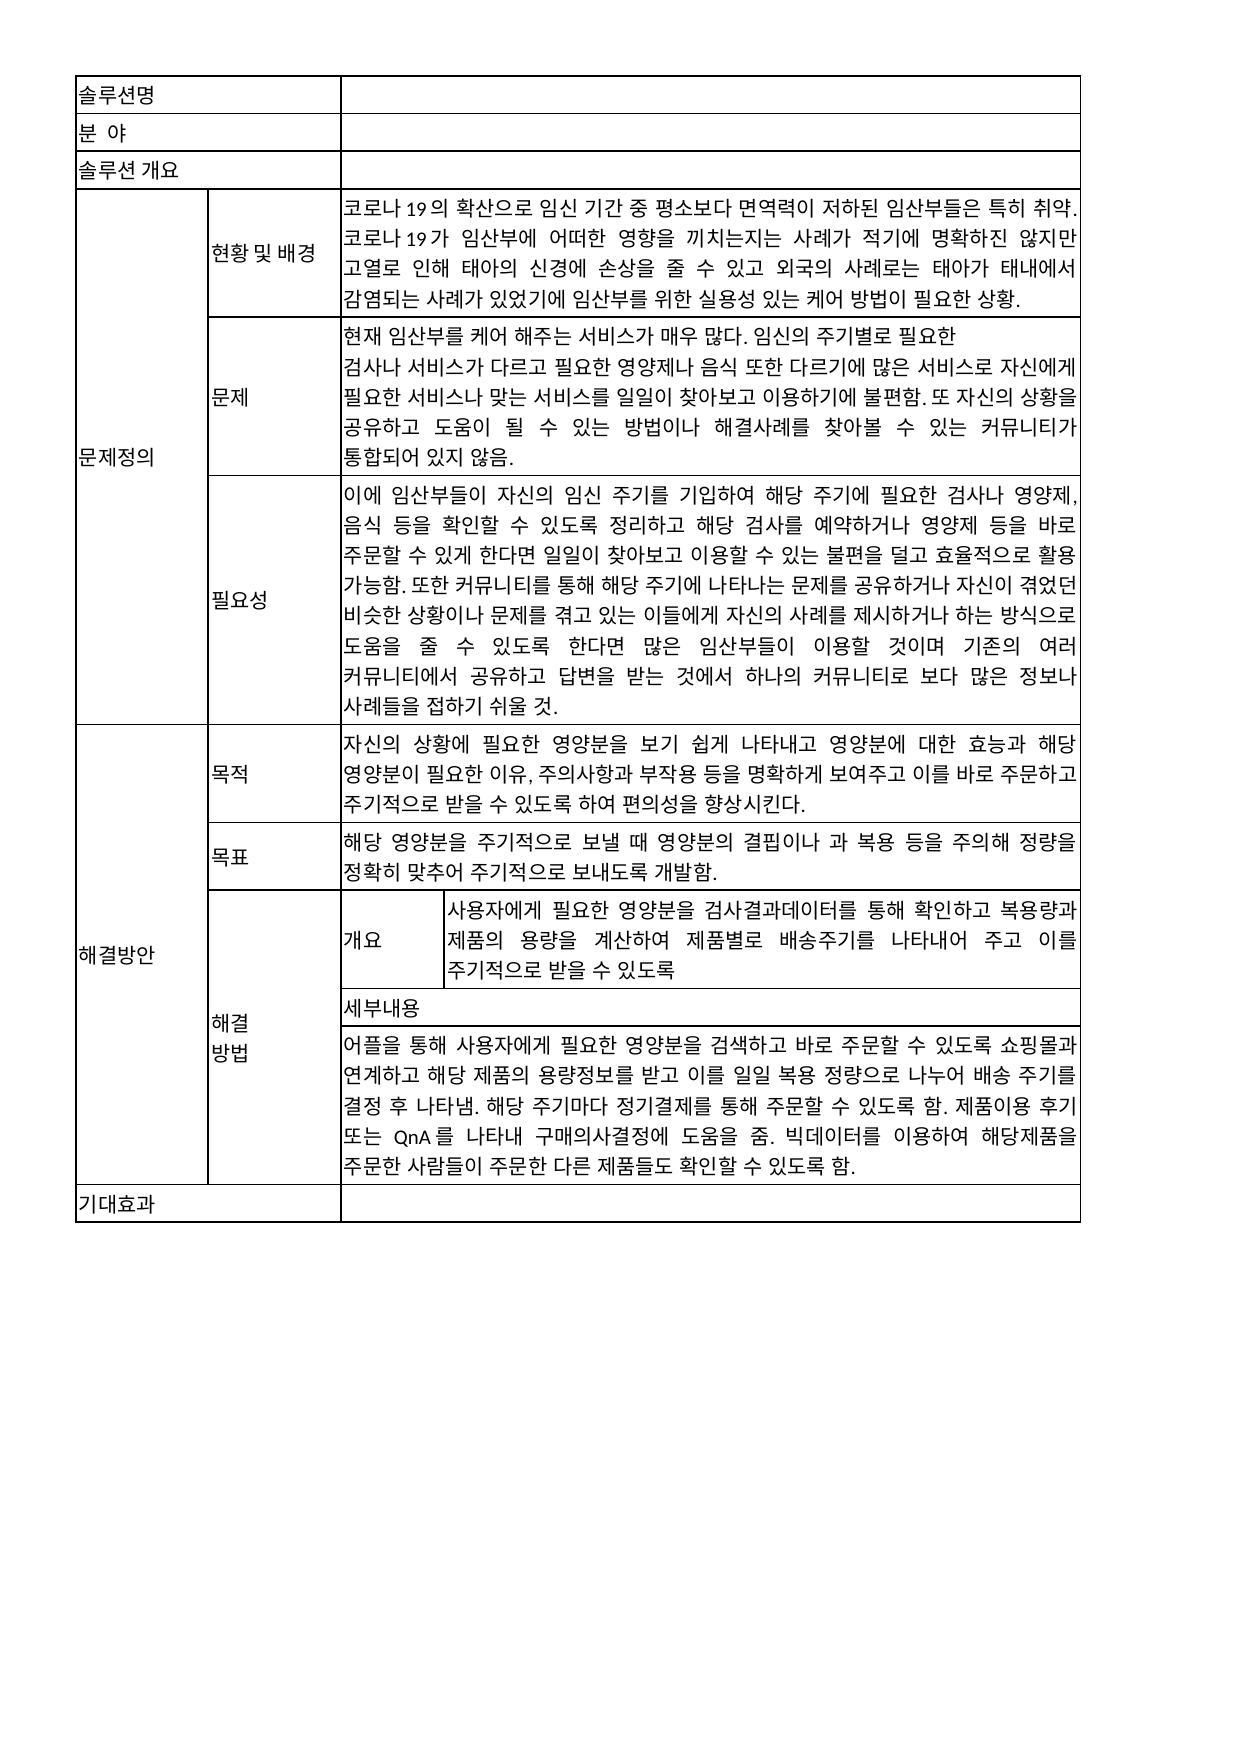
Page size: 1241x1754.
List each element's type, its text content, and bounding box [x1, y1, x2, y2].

table_cell 분 야 [77, 114, 340, 150]
table_cell 목적 [209, 725, 340, 822]
table_cell 개요 [342, 891, 443, 987]
table_header [342, 77, 1080, 113]
table_cell 문제 [209, 318, 340, 474]
table_cell 현황 및 배경 [209, 190, 340, 316]
table_cell 사용자에게 필요한 영양분을 검사결과데이터를 통해 확인하고 복용량과 제품의 용량을 계산하여 제품별로 배송주기를 나타내어 주고 이를 주기적으로 받을 수 있도록 [445, 891, 1080, 987]
table_cell 현재 임산부를 케어 해주는 서비스가 매우 많다. 임신의 주기별로 필요한 검사나 서비스가 다르고 필요한 영양제나 음식 또한 다르기에 많은 서비스로 자신에게 필요한 서비스나 맞는 서비스를 일일이 찾아보고 이용하기에 불편함. 또 자신의 상황을 공유하고 도움이 될 수 있는 방법이나 해결사례를 찾아볼 수 있는 커뮤니티가 통합되어 있지 않음. [342, 318, 1080, 474]
table_cell 어플을 통해 사용자에게 필요한 영양분을 검색하고 바로 주문할 수 있도록 쇼핑몰과 연계하고 해당 제품의 용량정보를 받고 이를 일일 복용 정량으로 나누어 배송 주기를 결정 후 나타냄. 해당 주기마다 정기결제를 통해 주문할 수 있도록 함. 제품이용 후기 또는 QnA를 나타내 구매의사결정에 도움을 줌. 빅데이터를 이용하여 해당제품을 주문한 사람들이 주문한 다른 제품들도 확인할 수 있도록 함. [342, 1027, 1080, 1183]
table_cell [342, 152, 1080, 188]
table_header 솔루션명 [77, 77, 340, 113]
table_cell 해결방안 [77, 725, 207, 1183]
table_cell 자신의 상황에 필요한 영양분을 보기 쉽게 나타내고 영양분에 대한 효능과 해당 영양분이 필요한 이유, 주의사항과 부작용 등을 명확하게 보여주고 이를 바로 주문하고 주기적으로 받을 수 있도록 하여 편의성을 향상시킨다. [342, 725, 1080, 822]
table_cell 코로나19의 확산으로 임신 기간 중 평소보다 면역력이 저하된 임산부들은 특히 취약. 코로나19가 임산부에 어떠한 영향을 끼치는지는 사례가 적기에 명확하진 않지만 고열로 인해 태아의 신경에 손상을 줄 수 있고 외국의 사례로는 태아가 태내에서 감염되는 사례가 있었기에 임산부를 위한 실용성 있는 케어 방법이 필요한 상황. [342, 190, 1080, 316]
table_cell [342, 1185, 1080, 1221]
table_cell [342, 114, 1080, 150]
table_cell 목표 [209, 823, 340, 889]
table_cell 문제정의 [77, 190, 207, 723]
table_cell 필요성 [209, 476, 340, 723]
table_cell 세부내용 [342, 989, 1080, 1025]
table_cell 기대효과 [77, 1185, 340, 1221]
table_cell 솔루션 개요 [77, 152, 340, 188]
table_cell 해당 영양분을 주기적으로 보낼 때 영양분의 결핍이나 과 복용 등을 주의해 정량을 정확히 맞추어 주기적으로 보내도록 개발함. [342, 823, 1080, 889]
table_cell 이에 임산부들이 자신의 임신 주기를 기입하여 해당 주기에 필요한 검사나 영양제, 음식 등을 확인할 수 있도록 정리하고 해당 검사를 예약하거나 영양제 등을 바로 주문할 수 있게 한다면 일일이 찾아보고 이용할 수 있는 불편을 덜고 효율적으로 활용 가능함. 또한 커뮤니티를 통해 해당 주기에 나타나는 문제를 공유하거나 자신이 겪었던 비슷한 상황이나 문제를 겪고 있는 이들에게 자신의 사례를 제시하거나 하는 방식으로 도움을 줄 수 있도록 한다면 많은 임산부들이 이용할 것이며 기존의 여러 커뮤니티에서 공유하고 답변을 받는 것에서 하나의 커뮤니티로 보다 많은 정보나 사례들을 접하기 쉬울 것. [342, 476, 1080, 723]
table_cell 해결 방법 [209, 891, 340, 1183]
